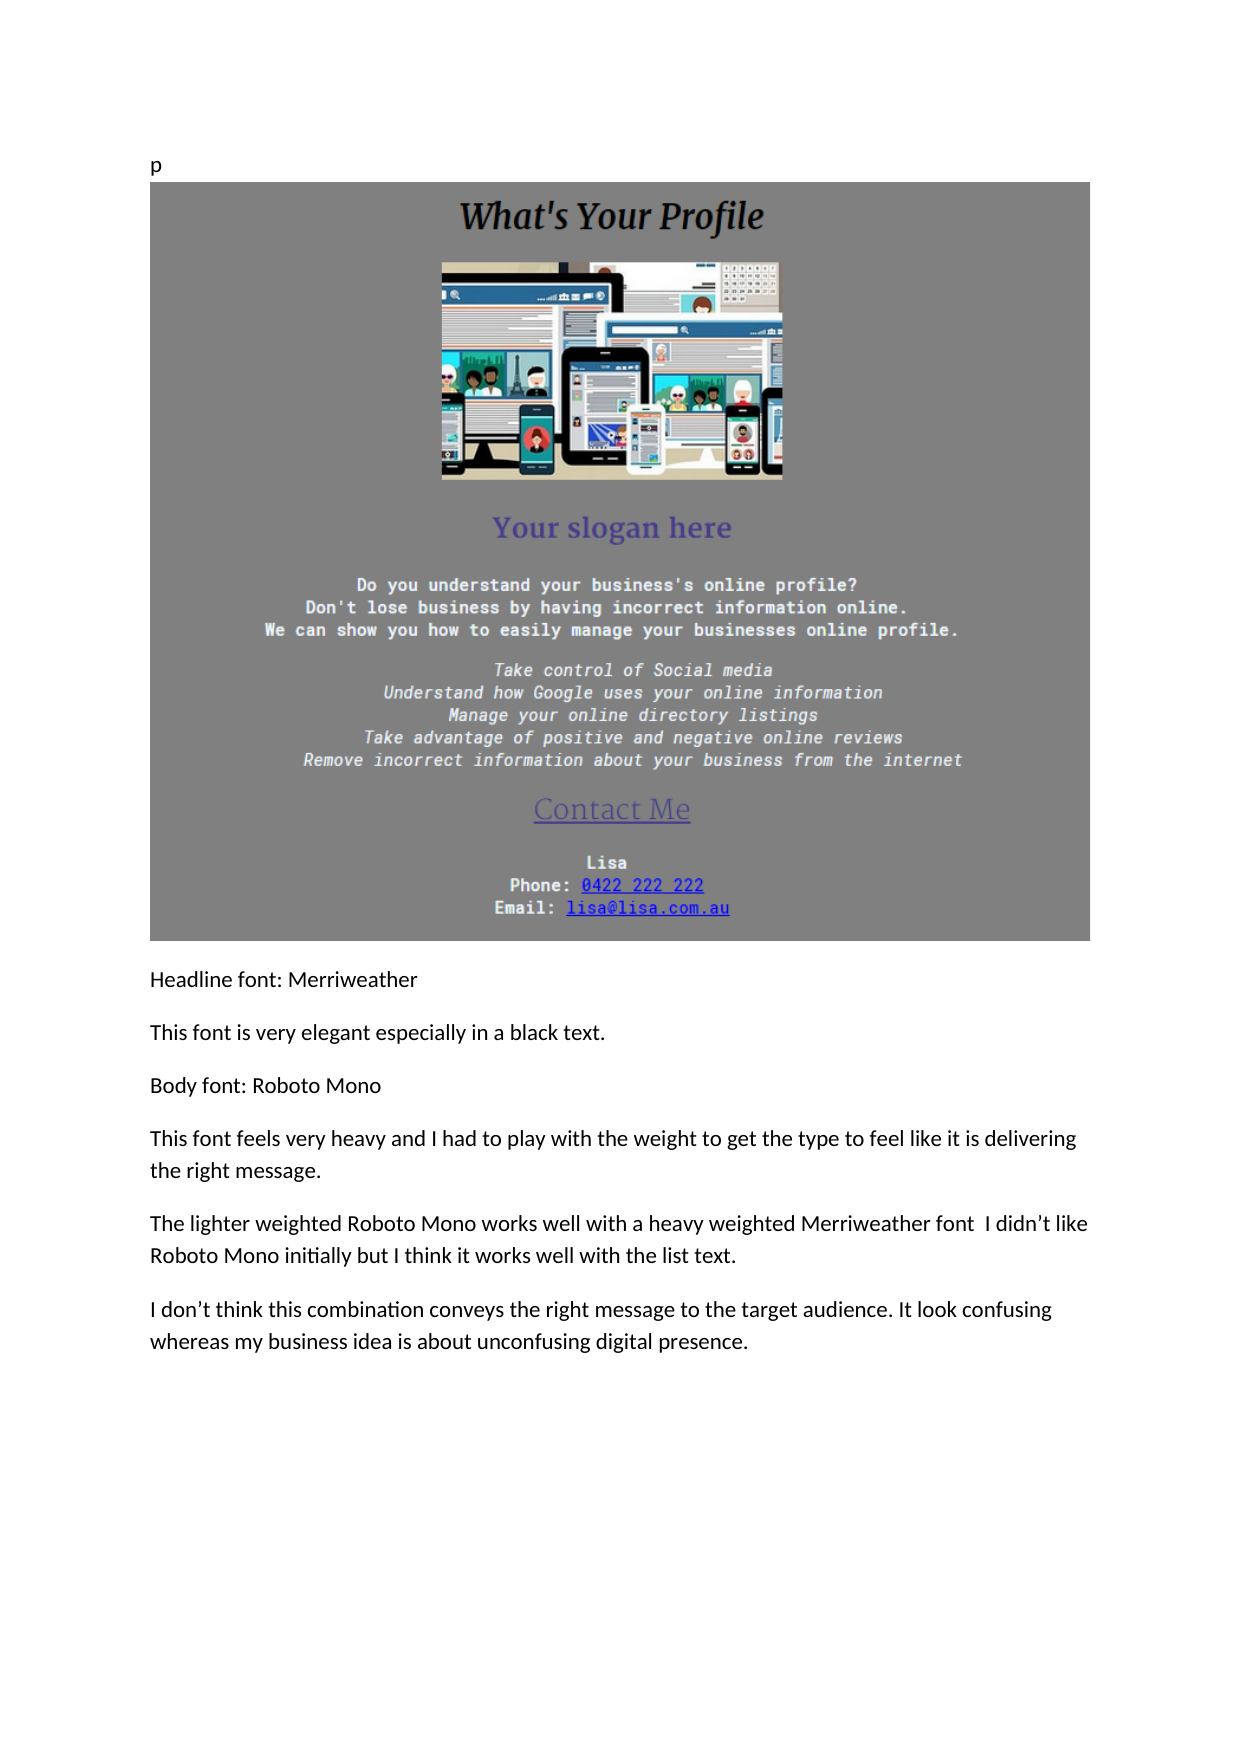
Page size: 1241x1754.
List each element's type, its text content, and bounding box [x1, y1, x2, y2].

text This font is very elegant especially in a black text. [150, 1018, 1090, 1046]
text p [150, 150, 1090, 182]
text The lighter weighted Roboto Mono works well with a heavy weighted Merriweather font I didn’t like Roboto Mono initially but I think it works well with the list text. [150, 1209, 1090, 1270]
picture [150, 182, 1091, 941]
text I don’t think this combination conveys the right message to the target audience. It look confusing whereas my business idea is about unconfusing digital presence. [150, 1295, 1090, 1355]
text Body font: Roboto Mono [150, 1071, 1090, 1099]
text This font feels very heavy and I had to play with the weight to get the type to feel like it is delivering the right message. [150, 1124, 1090, 1184]
text Headline font: Merriweather [150, 965, 1090, 993]
